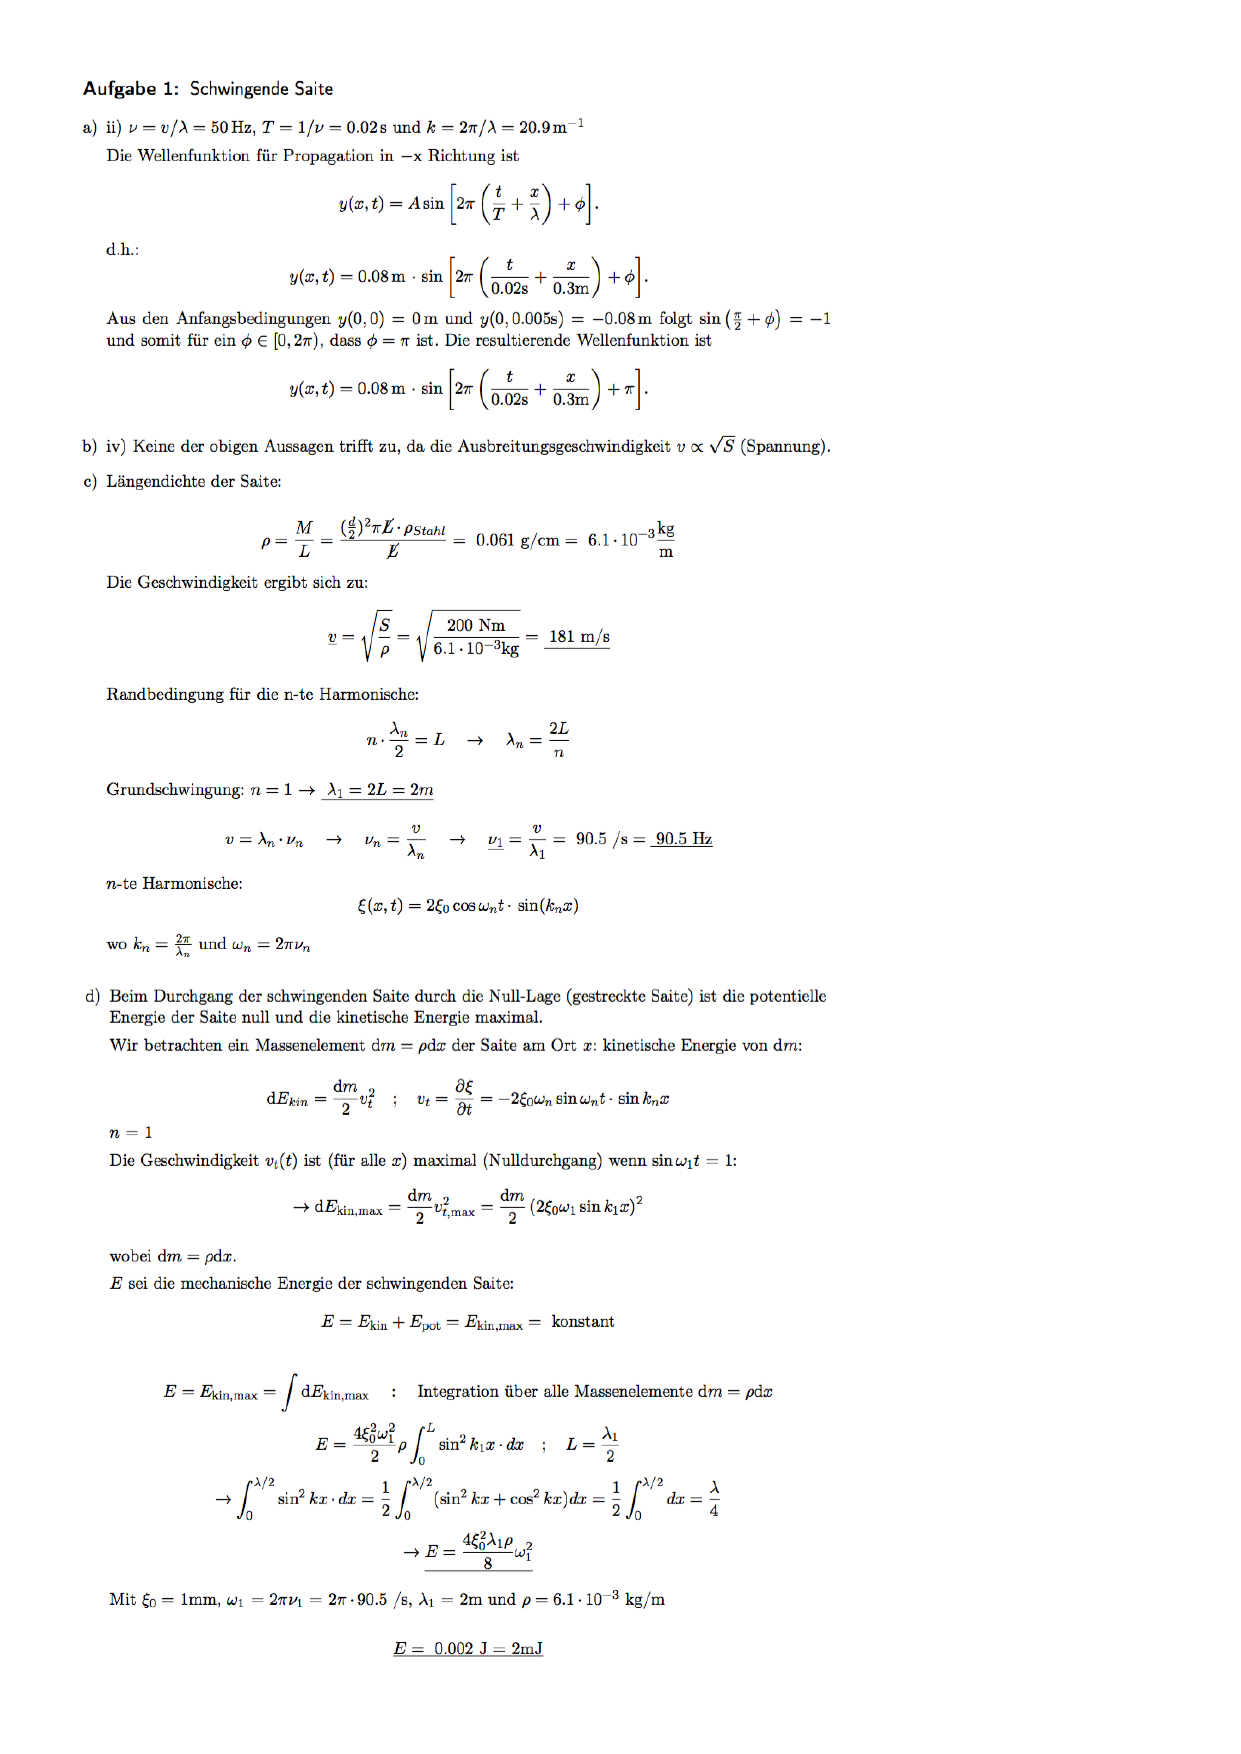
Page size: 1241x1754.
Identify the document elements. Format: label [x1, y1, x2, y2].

picture [75, 75, 865, 1676]
